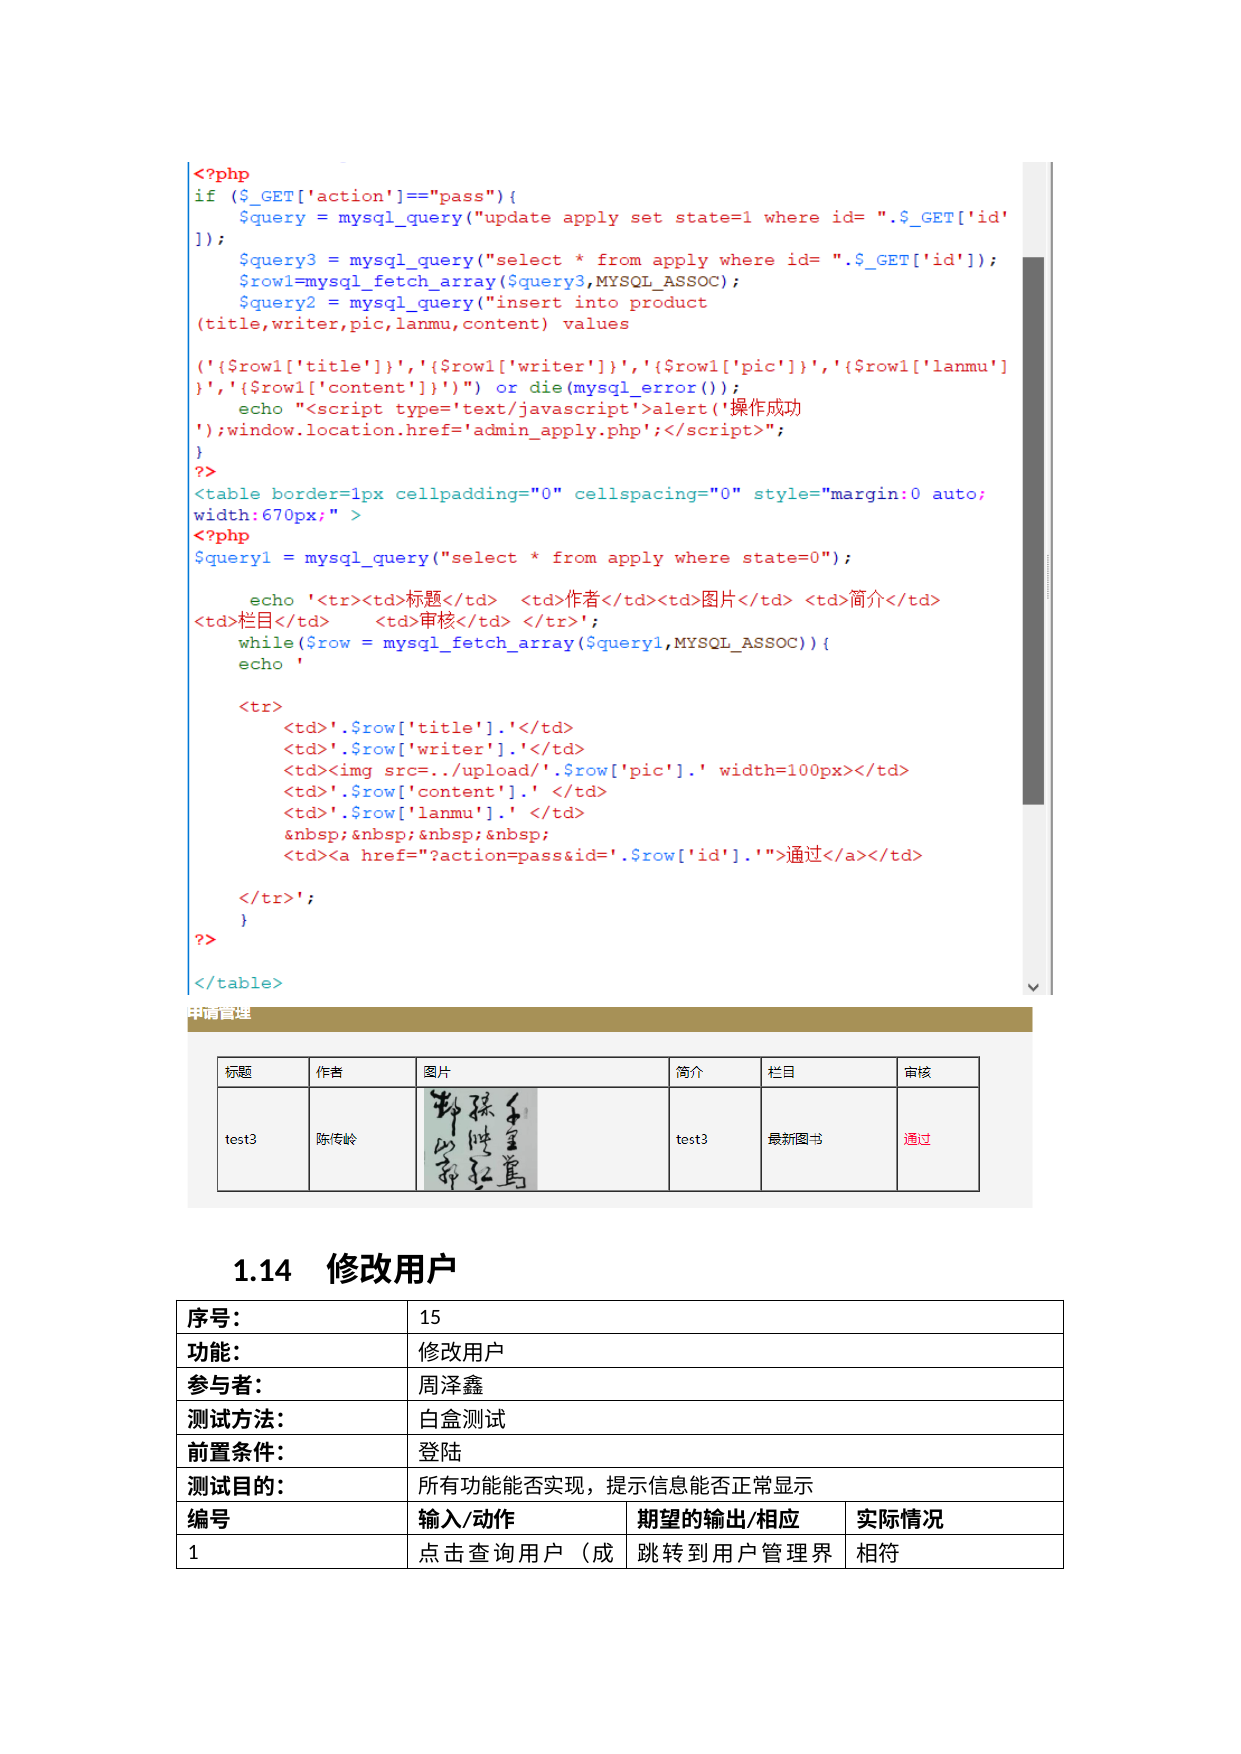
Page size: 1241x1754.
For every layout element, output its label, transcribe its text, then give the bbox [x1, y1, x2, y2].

table_cell 前置条件： [177, 1435, 407, 1467]
table_cell 跳转到用户管理界面 [627, 1535, 845, 1568]
table_cell 登陆 [408, 1435, 1063, 1467]
table_header 15 [408, 1301, 1063, 1333]
table_cell 周泽鑫 [408, 1368, 1063, 1400]
table_cell 功能： [177, 1334, 407, 1367]
subtitle 修改用户 [232, 1234, 1053, 1299]
table_cell 白盒测试 [408, 1401, 1063, 1434]
table_cell 修改用户 [408, 1334, 1063, 1367]
table_cell 参与者： [177, 1368, 407, 1400]
table_cell 输入/动作 [408, 1502, 626, 1534]
table_cell 点击查询用户（成功） [408, 1535, 626, 1568]
table_cell 期望的输出/相应 [627, 1502, 845, 1534]
table_cell 1 [177, 1535, 407, 1568]
table_cell 编号 [177, 1502, 407, 1534]
picture [187, 1007, 1053, 1208]
table_cell 相符 [846, 1535, 1063, 1568]
picture [187, 162, 1053, 995]
table_cell 测试方法： [177, 1401, 407, 1434]
table_cell 实际情况 [846, 1502, 1063, 1534]
table_cell 测试目的： [177, 1468, 407, 1501]
table_cell 所有功能能否实现，提示信息能否正常显示 [408, 1468, 1063, 1501]
table_header 序号： [177, 1301, 407, 1333]
